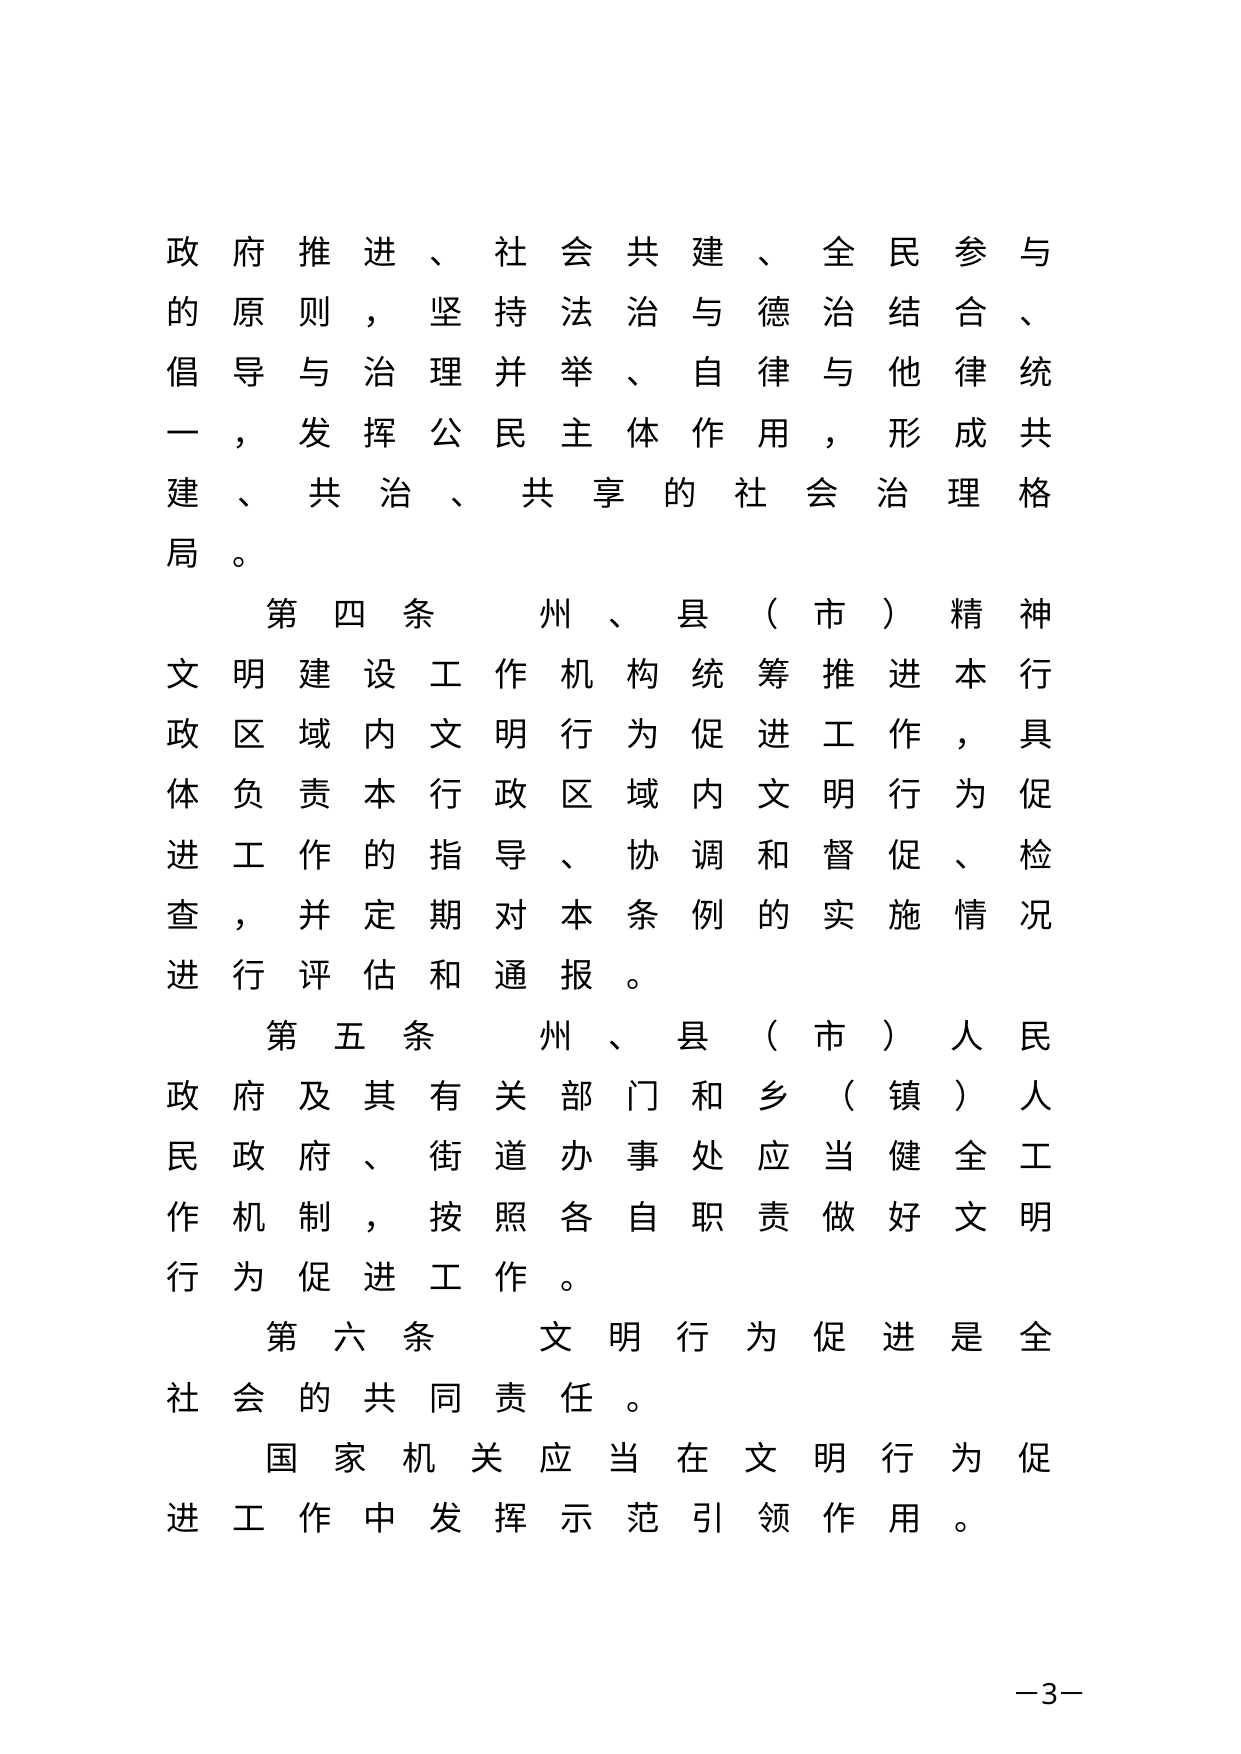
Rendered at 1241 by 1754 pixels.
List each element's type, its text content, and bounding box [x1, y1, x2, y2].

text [167, 219, 1085, 581]
text 国家机关应当在文明行为促进工作中发挥示范引领作用。 [167, 1426, 1085, 1546]
text 第五条 州、县（市）人民政府及其有关部门和乡（镇）人民政府、街道办事处应当健全工作机制，按照各自职责做好文明行为促进工作。 [167, 1003, 1085, 1305]
text 第六条 文明行为促进是全社会的共同责任。 [167, 1305, 1085, 1426]
text 第四条 州、县（市）精神文明建设工作机构统筹推进本行政区域内文明行为促进工作，具体负责本行政区域内文明行为促进工作的指导、协调和督促、检查，并定期对本条例的实施情况进行评估和通报。 [167, 581, 1085, 1003]
